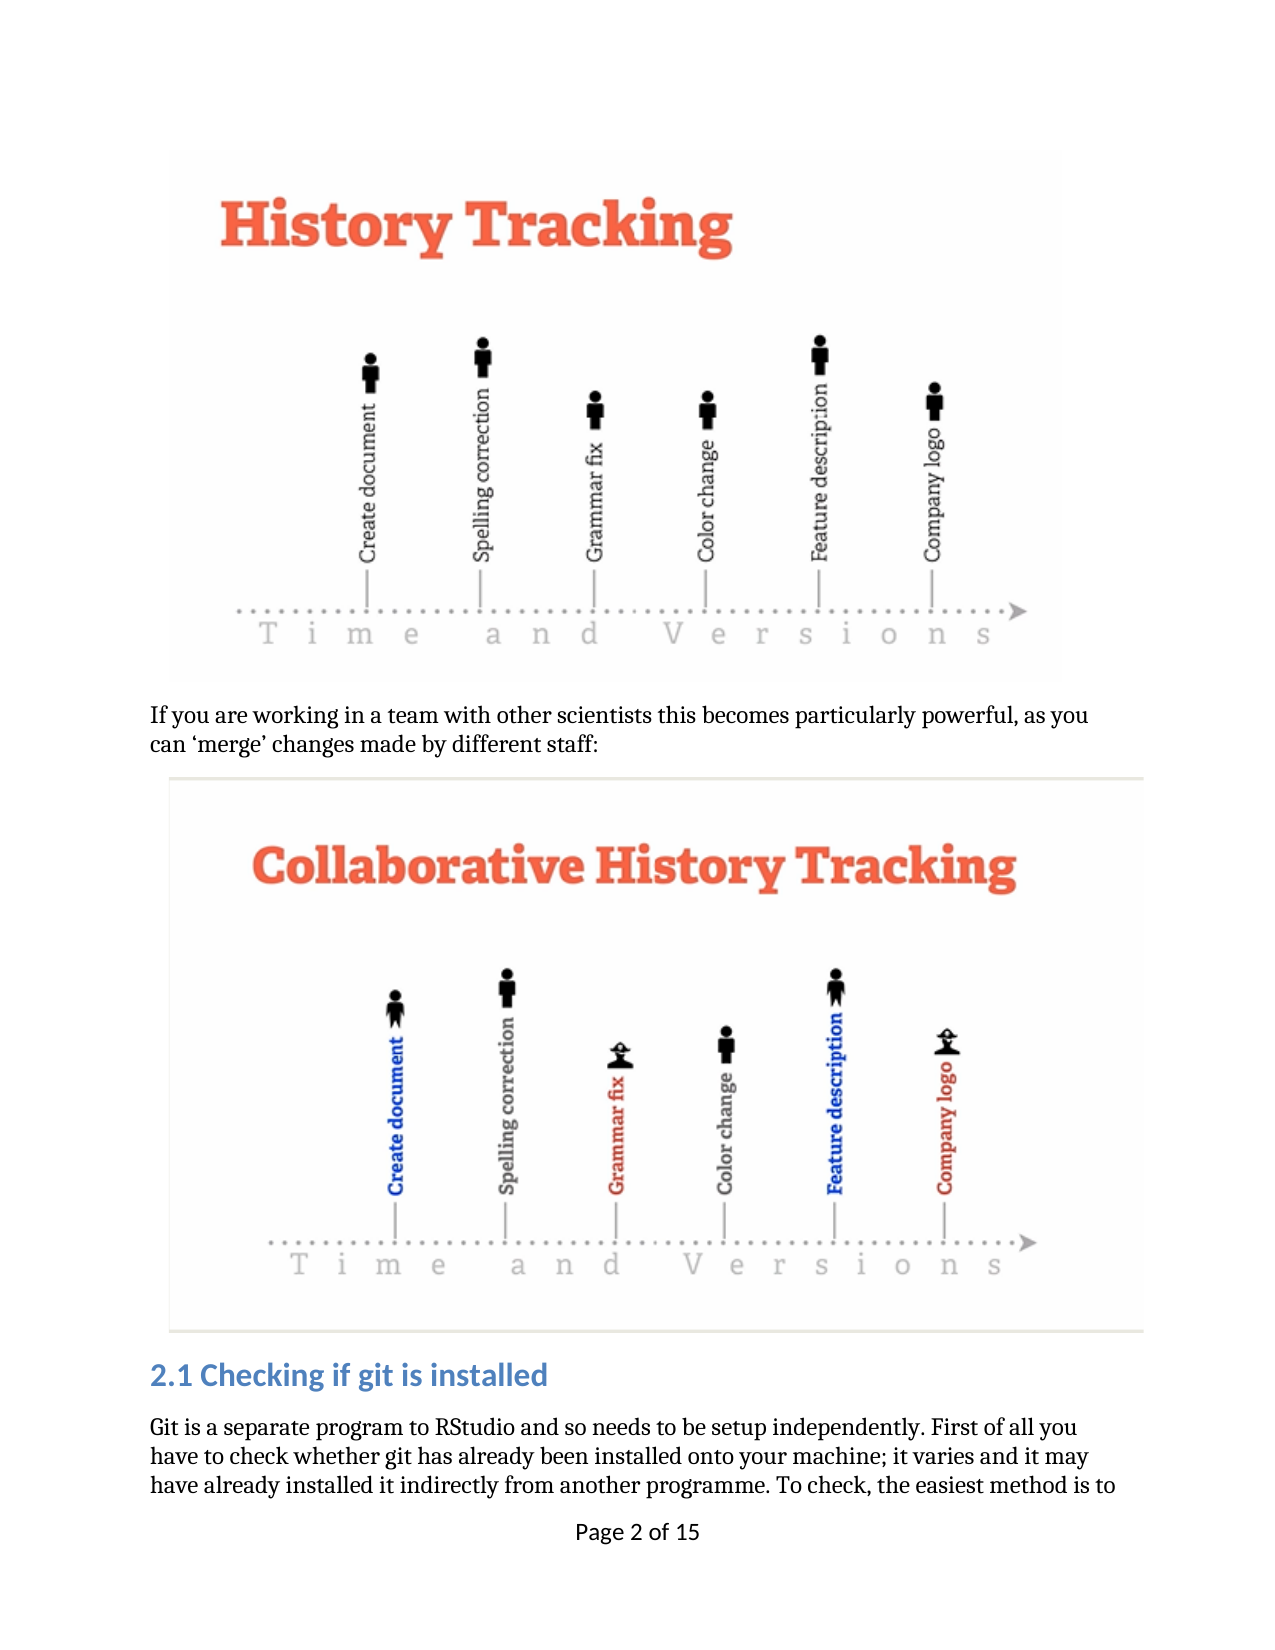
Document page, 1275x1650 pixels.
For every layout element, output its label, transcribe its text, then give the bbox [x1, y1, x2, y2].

subtitle 2.1 Checking if git is installed [150, 1354, 1125, 1394]
picture [168, 150, 1063, 682]
text If you are working in a team with other scientists this becomes particularly powerful, as you can ‘merge’ changes made by different staff: [150, 701, 1125, 758]
picture [168, 777, 1144, 1333]
